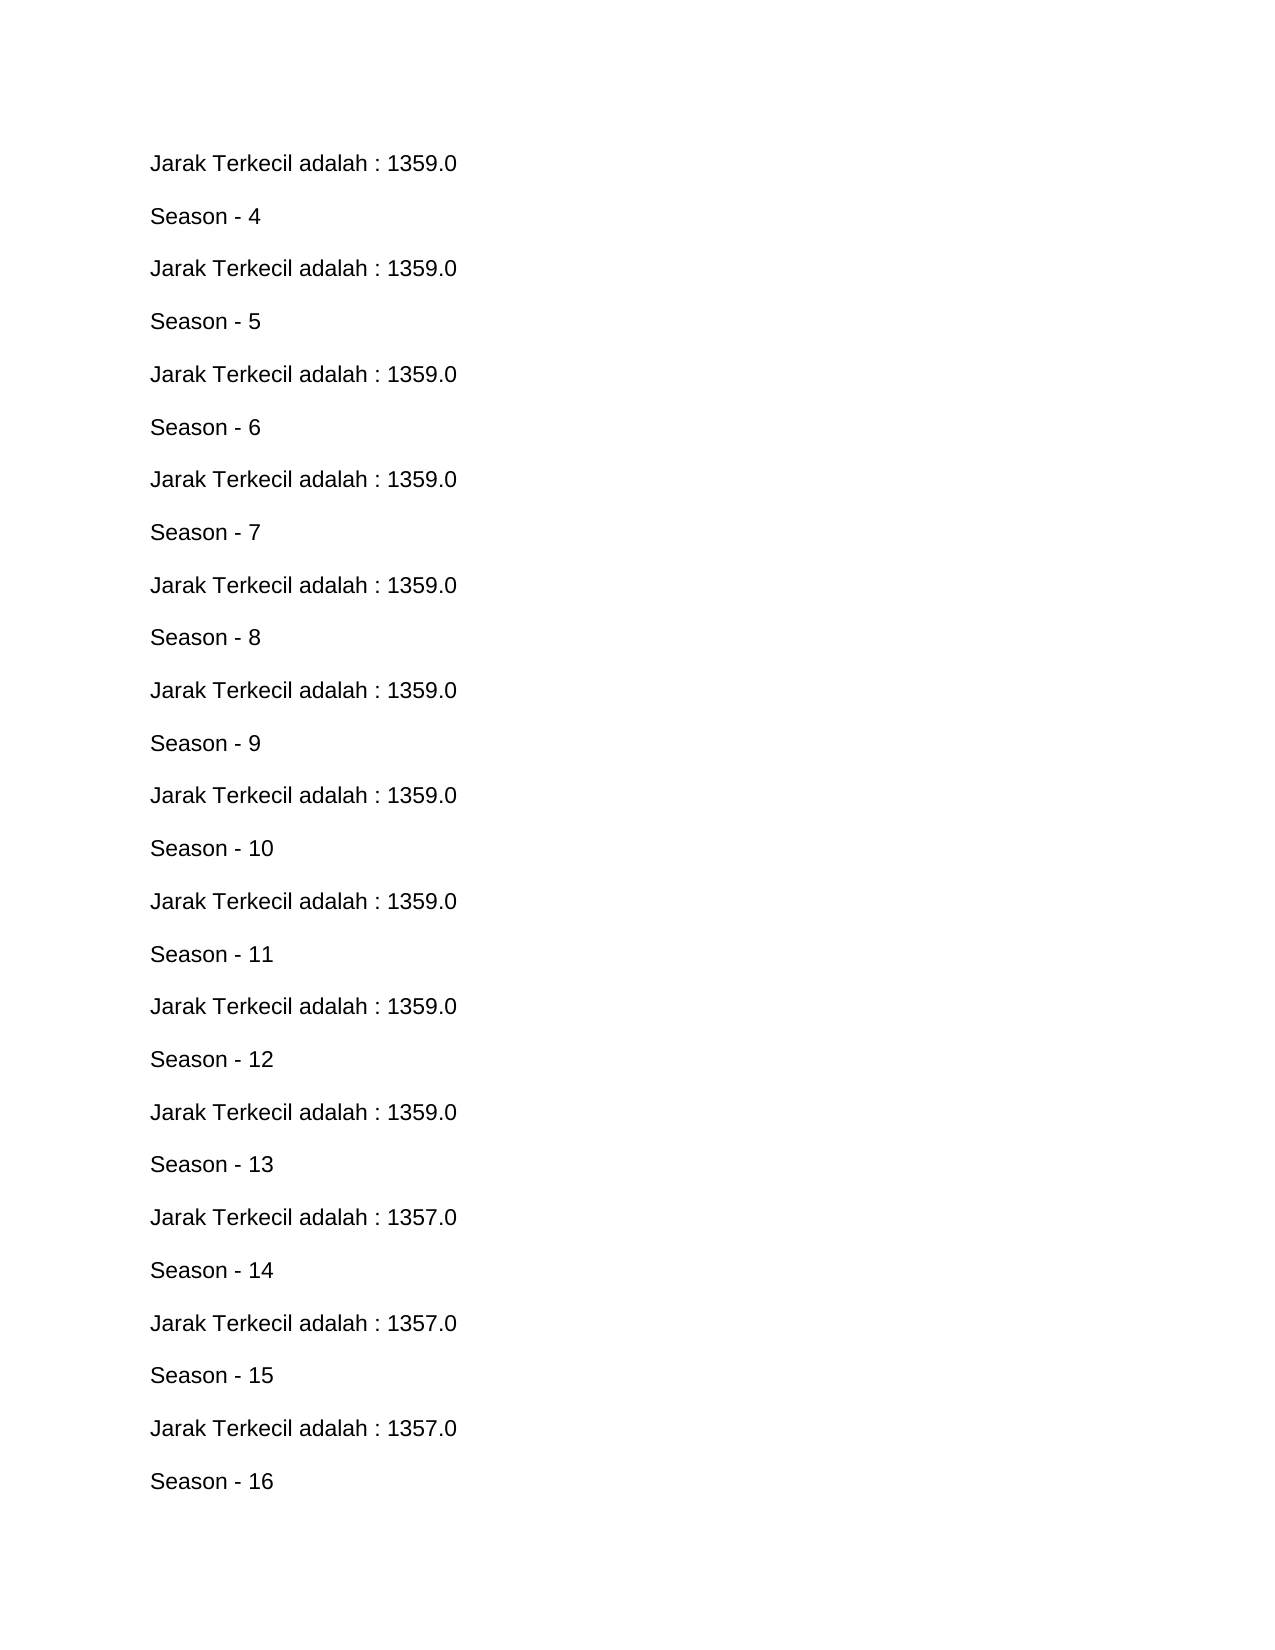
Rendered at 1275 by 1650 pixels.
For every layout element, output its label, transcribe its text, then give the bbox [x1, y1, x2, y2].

text Jarak Terkecil adalah : 1359.0 [150, 677, 1125, 703]
text Season - 4 [150, 203, 1125, 229]
text Season - 8 [150, 624, 1125, 651]
text Jarak Terkecil adalah : 1359.0 [150, 993, 1125, 1020]
text Season - 7 [150, 519, 1125, 545]
text Season - 10 [150, 835, 1125, 862]
text Jarak Terkecil adalah : 1359.0 [150, 150, 1125, 176]
text Jarak Terkecil adalah : 1359.0 [150, 466, 1125, 493]
text Jarak Terkecil adalah : 1359.0 [150, 255, 1125, 282]
text Season - 14 [150, 1257, 1125, 1283]
text Season - 11 [150, 941, 1125, 967]
text Jarak Terkecil adalah : 1357.0 [150, 1204, 1125, 1231]
text Season - 12 [150, 1046, 1125, 1072]
text Season - 6 [150, 413, 1125, 440]
text Season - 15 [150, 1362, 1125, 1389]
text Jarak Terkecil adalah : 1359.0 [150, 1099, 1125, 1125]
text Season - 16 [150, 1468, 1125, 1494]
text Season - 13 [150, 1151, 1125, 1178]
text Jarak Terkecil adalah : 1359.0 [150, 572, 1125, 598]
text Jarak Terkecil adalah : 1357.0 [150, 1415, 1125, 1441]
text Jarak Terkecil adalah : 1359.0 [150, 782, 1125, 809]
text Jarak Terkecil adalah : 1359.0 [150, 888, 1125, 914]
text Season - 9 [150, 730, 1125, 756]
text Jarak Terkecil adalah : 1357.0 [150, 1309, 1125, 1336]
text Season - 5 [150, 308, 1125, 334]
text Jarak Terkecil adalah : 1359.0 [150, 361, 1125, 387]
